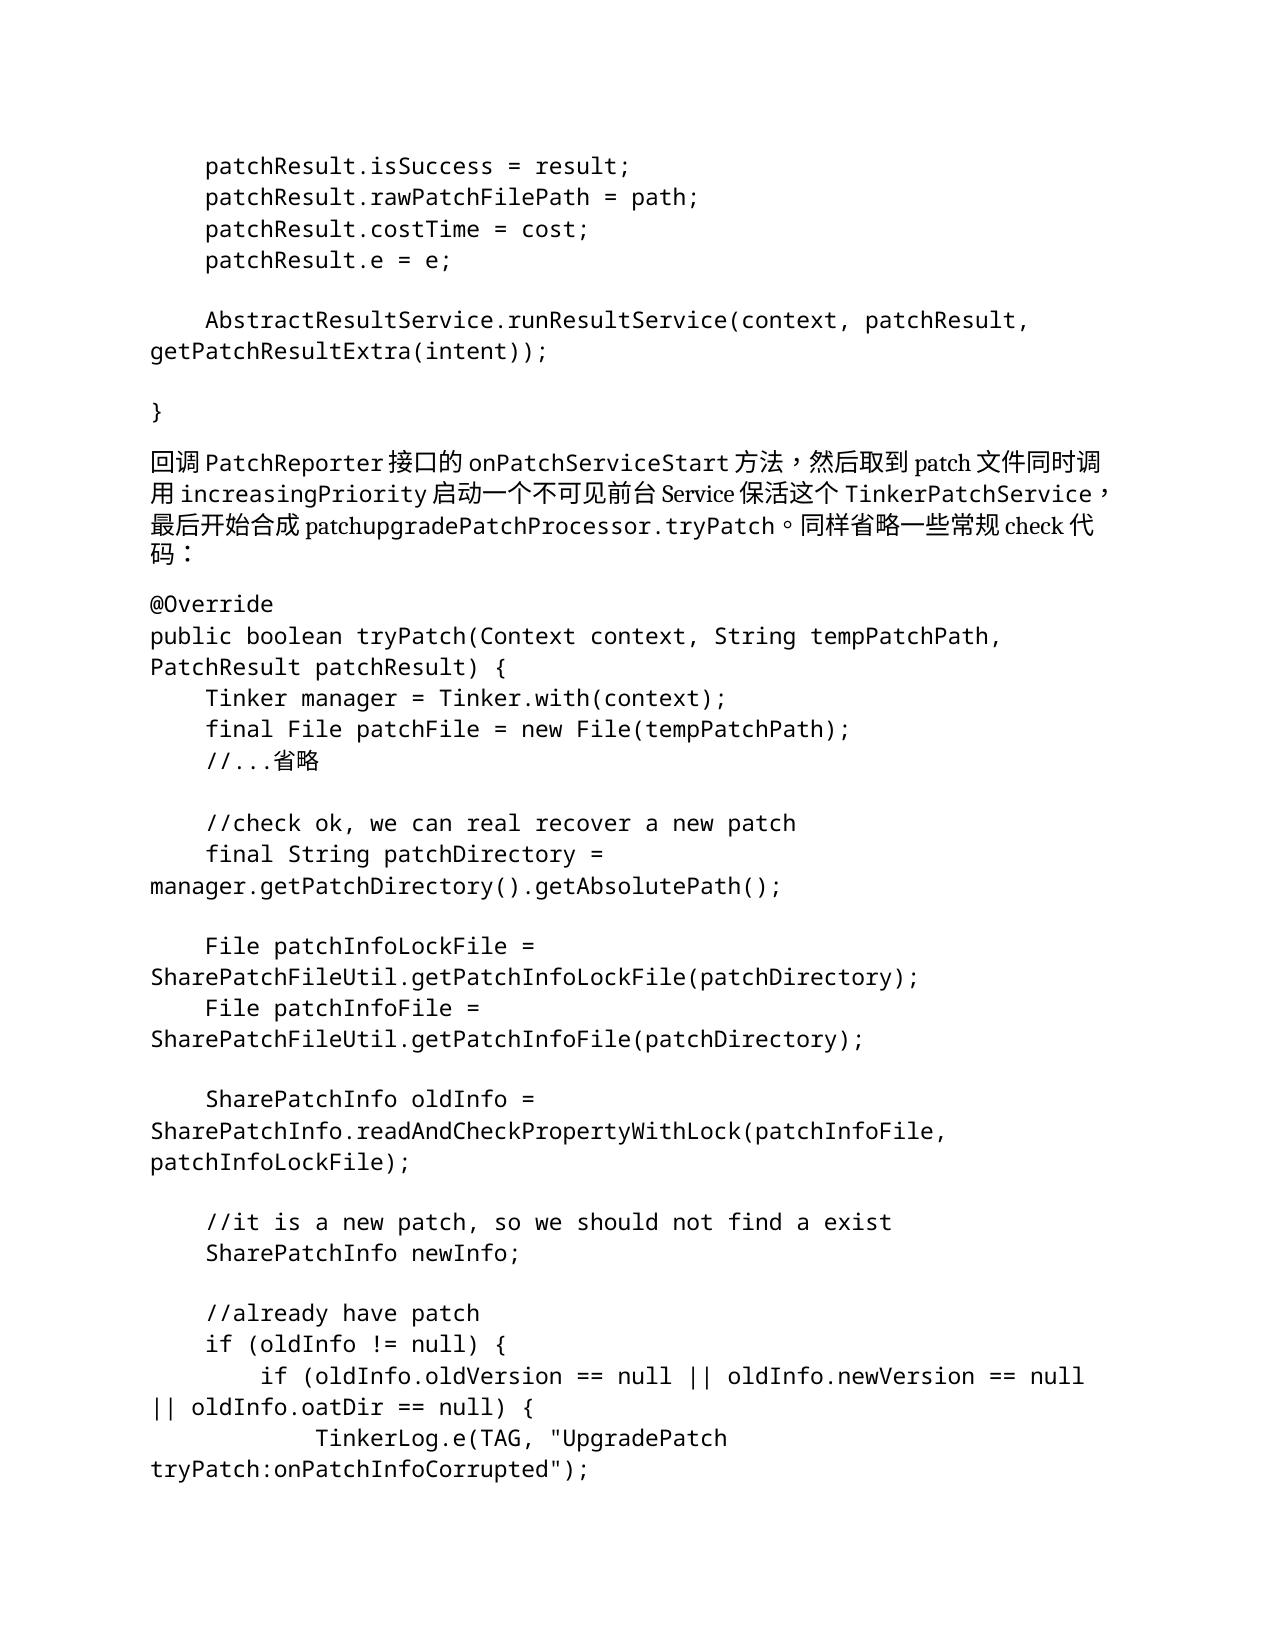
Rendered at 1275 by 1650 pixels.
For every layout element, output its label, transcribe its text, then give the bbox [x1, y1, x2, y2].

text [150, 588, 1125, 1484]
text 回调PatchReporter接口的onPatchServiceStart方法，然后取到patch文件同时调用increasingPriority启动一个不可见前台Service保活这个TinkerPatchService，最后开始合成patchupgradePatchProcessor.tryPatch。同样省略一些常规check代码： [150, 447, 1125, 569]
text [150, 150, 1125, 426]
